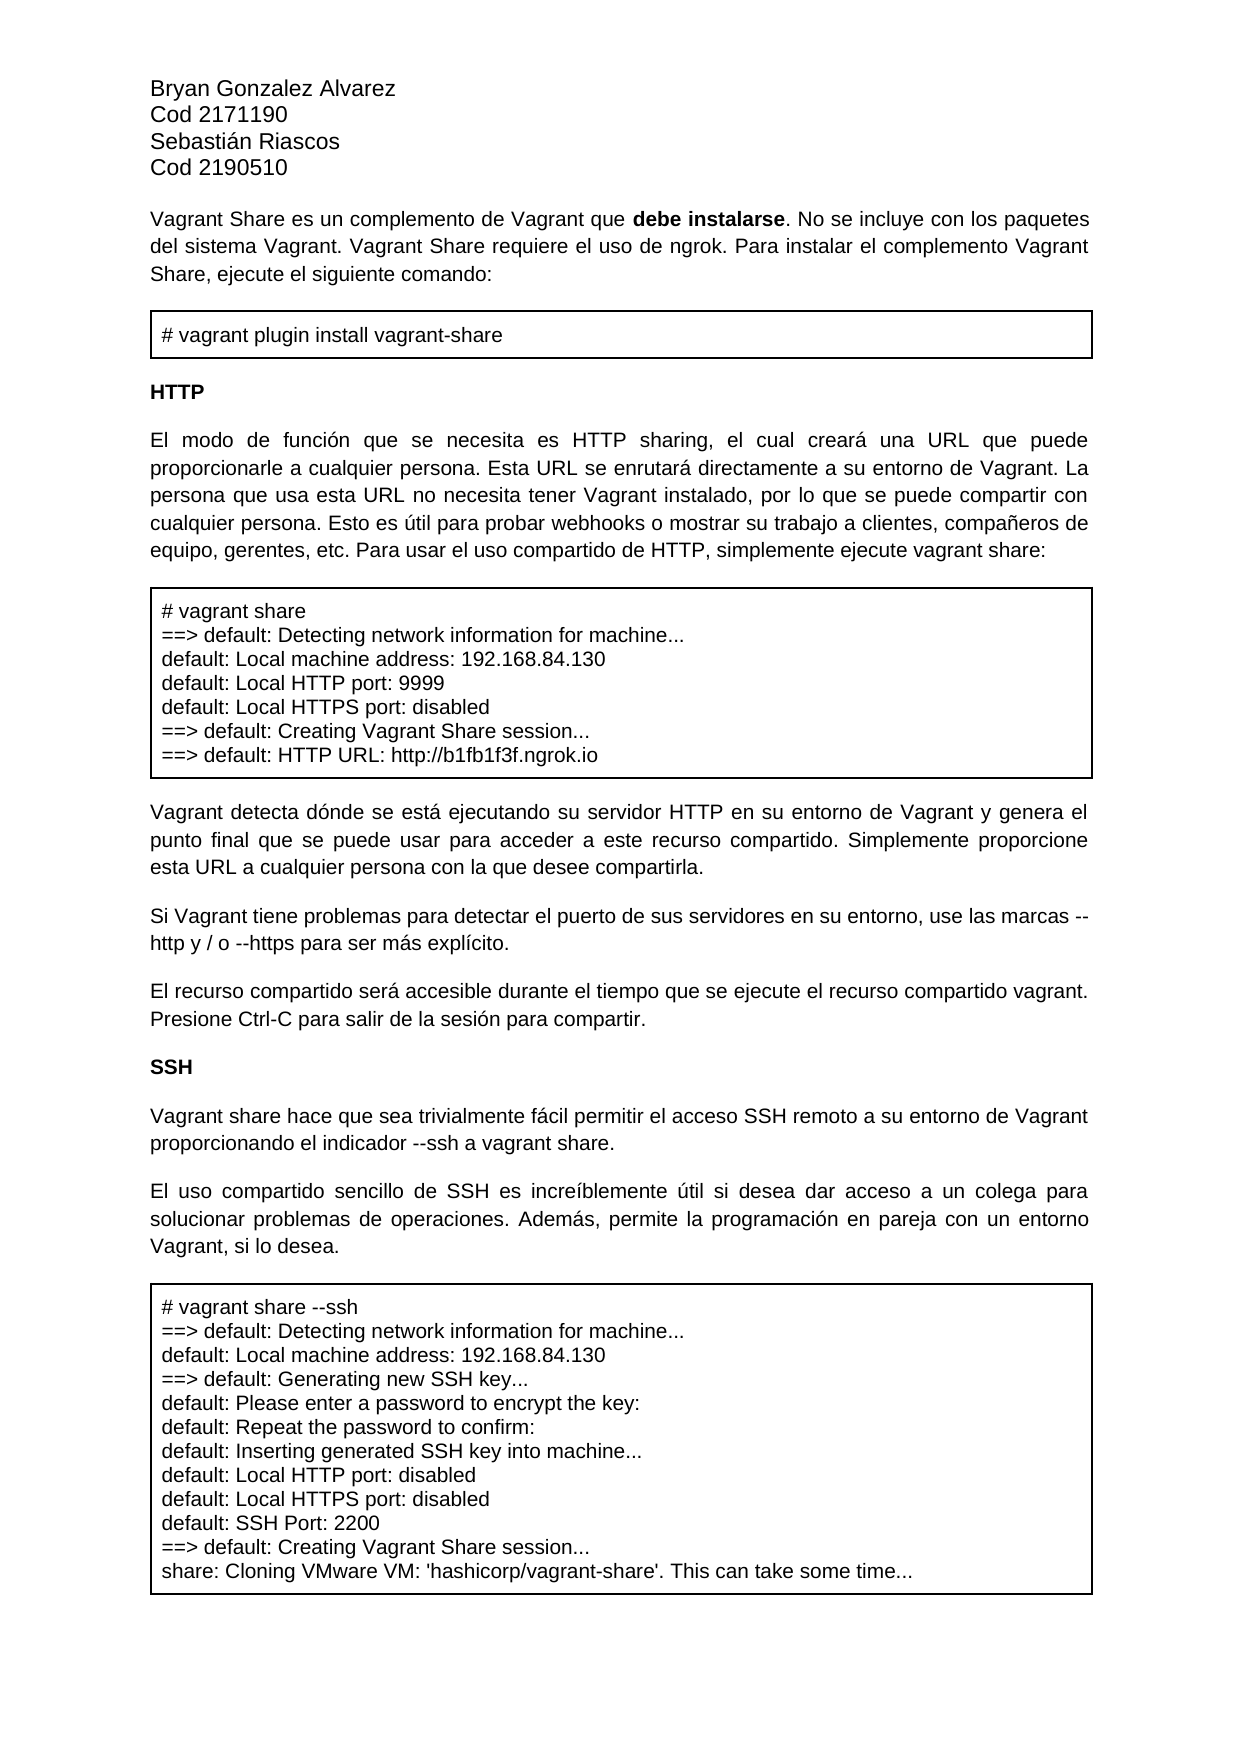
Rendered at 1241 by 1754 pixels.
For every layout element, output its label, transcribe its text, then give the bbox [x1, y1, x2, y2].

text Vagrant share hace que sea trivialmente fácil permitir el acceso SSH remoto a su entorno de Vagrant proporcionando el indicador --ssh a vagrant share. [150, 1103, 1090, 1155]
text Vagrant detecta dónde se está ejecutando su servidor HTTP en su entorno de Vagrant y genera el punto final que se puede usar para acceder a este recurso compartido. Simplemente proporcione esta URL a cualquier persona con la que desee compartirla. [150, 800, 1090, 879]
text El uso compartido sencillo de SSH es increíblemente útil si desea dar acceso a un colega para solucionar problemas de operaciones. Además, permite la programación en pareja con un entorno Vagrant, si lo desea. [150, 1179, 1090, 1258]
text Vagrant Share es un complemento de Vagrant que debe instalarse. No se incluye con los paquetes del sistema Vagrant. Vagrant Share requiere el uso de ngrok. Para instalar el complemento Vagrant Share, ejecute el siguiente comando: [150, 207, 1090, 286]
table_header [152, 1285, 1091, 1593]
subtitle SSH [150, 1055, 1090, 1079]
text El recurso compartido será accesible durante el tiempo que se ejecute el recurso compartido vagrant. Presione Ctrl-C para salir de la sesión para compartir. [150, 979, 1090, 1031]
subtitle HTTP [150, 380, 1090, 404]
text Si Vagrant tiene problemas para detectar el puerto de sus servidores en su entorno, use las marcas --http y / o --https para ser más explícito. [150, 903, 1090, 955]
text El modo de función que se necesita es HTTP sharing, el cual creará una URL que puede proporcionarle a cualquier persona. Esta URL se enrutará directamente a su entorno de Vagrant. La persona que usa esta URL no necesita tener Vagrant instalado, por lo que se puede compartir con cualquier persona. Esto es útil para probar webhooks o mostrar su trabajo a clientes, compañeros de equipo, gerentes, etc. Para usar el uso compartido de HTTP, simplemente ejecute vagrant share: [150, 428, 1090, 562]
table_header # vagrant plugin install vagrant-share [152, 312, 1091, 357]
table_header # vagrant share ==> default: Detecting network information for machine... default: Local machine address: 192.168.84.130 default: Local HTTP port: 9999 default: Local HTTPS port: disabled ==> default: Creating Vagrant Share session... ==> default: HTTP URL: http://b1fb1f3f.ngrok.io [152, 589, 1091, 777]
